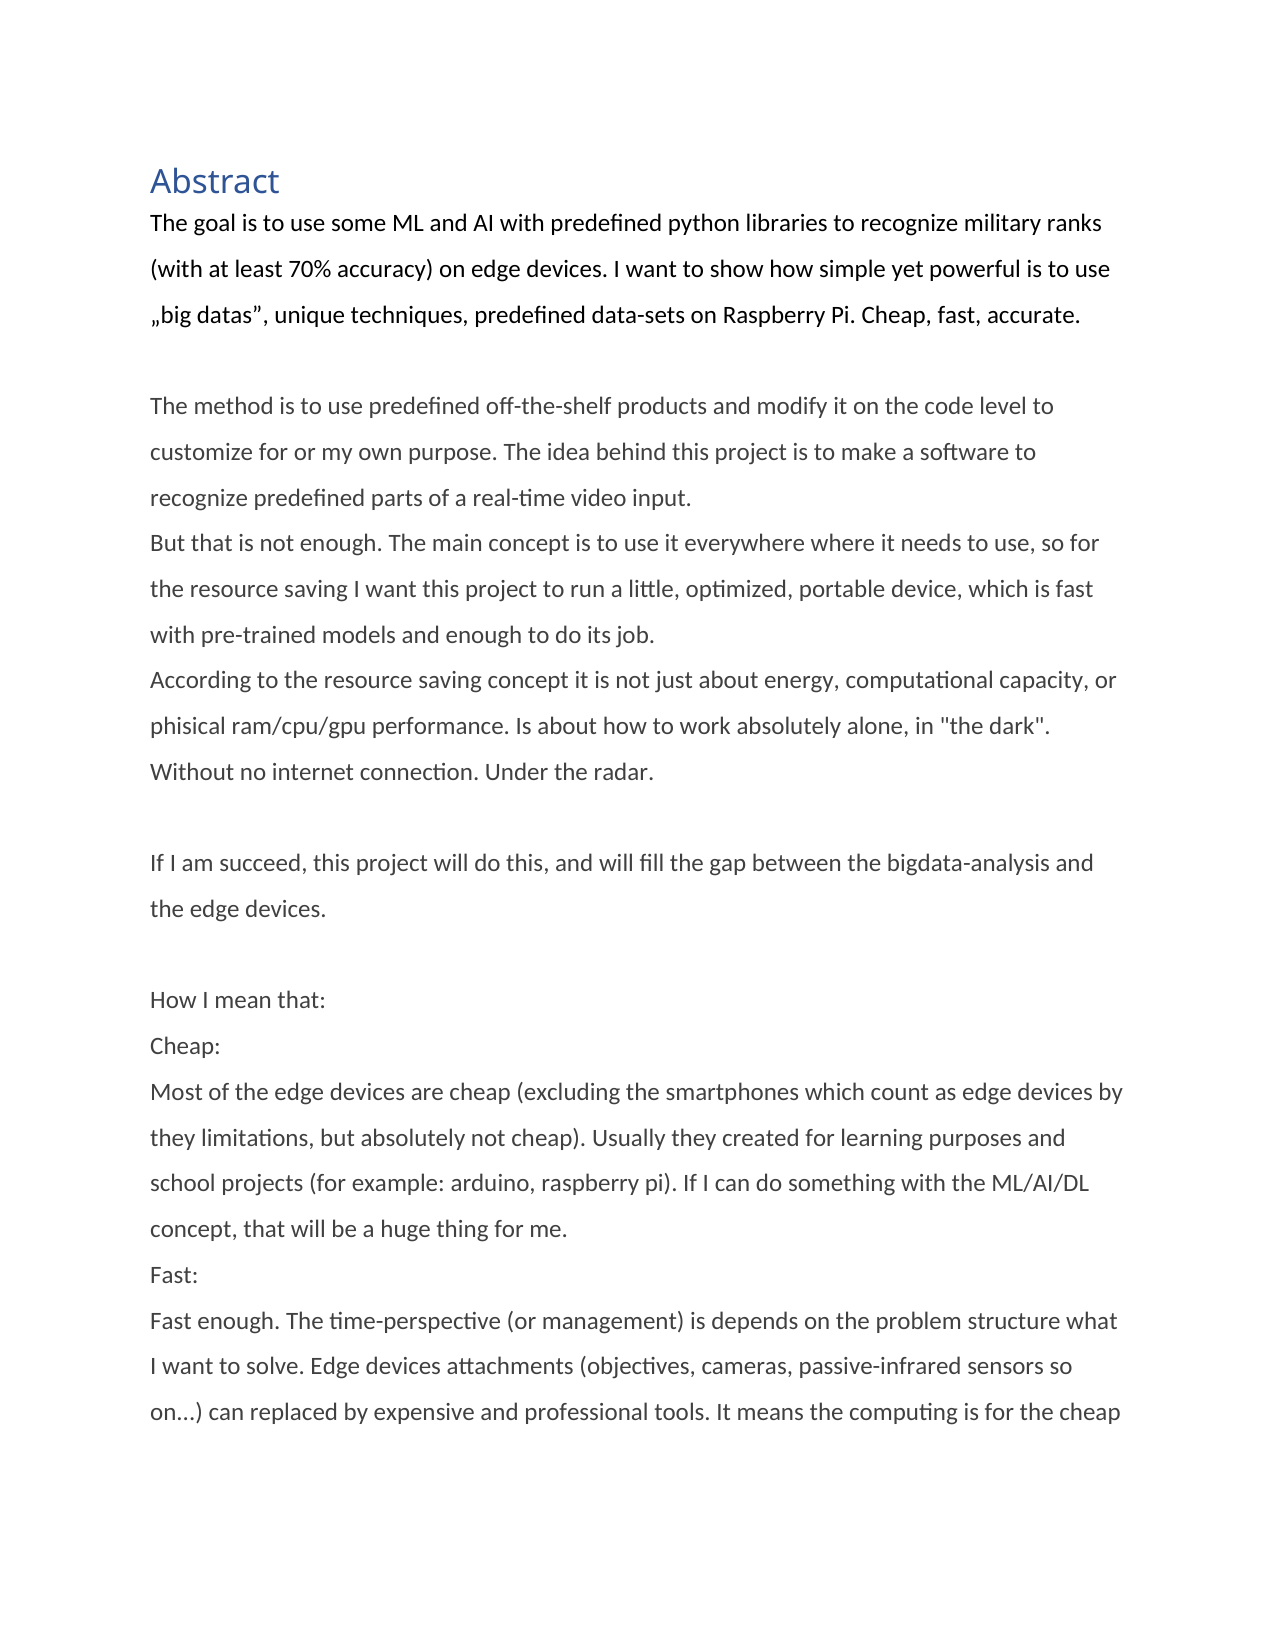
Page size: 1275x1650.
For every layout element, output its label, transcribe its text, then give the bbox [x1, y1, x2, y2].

text Most of the edge devices are cheap (excluding the smartphones which count as edge devices by they limitations, but absolutely not cheap). Usually they created for learning purposes and school projects (for example: arduino, raspberry pi). If I can do something with the ML/AI/DL concept, that will be a huge thing for me. [150, 1076, 1125, 1244]
text Cheap: [150, 1030, 1125, 1061]
text But that is not enough. The main concept is to use it everywhere where it needs to use, so for the resource saving I want this project to run a little, optimized, portable device, which is fast with pre-trained models and enough to do its job. [150, 527, 1125, 649]
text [150, 1305, 1125, 1427]
text How I mean that: [150, 985, 1125, 1015]
subtitle Abstract [150, 158, 1125, 204]
text The goal is to use some ML and AI with predefined python libraries to recognize military ranks (with at least 70% accuracy) on edge devices. I want to show how simple yet powerful is to use „big datas”, unique techniques, predefined data-sets on Raspberry Pi. Cheap, fast, accurate. [150, 207, 1125, 329]
text If I am succeed, this project will do this, and will fill the gap between the bigdata-analysis and the edge devices. [150, 847, 1125, 924]
text Fast: [150, 1259, 1125, 1289]
text According to the resource saving concept it is not just about energy, computational capacity, or phisical ram/cpu/gpu performance. Is about how to work absolutely alone, in "the dark". Without no internet connection. Under the radar. [150, 664, 1125, 787]
text The method is to use predefined off-the-shelf products and modify it on the code level to customize for or my own purpose. The idea behind this project is to make a software to recognize predefined parts of a real-time video input. [150, 390, 1125, 512]
